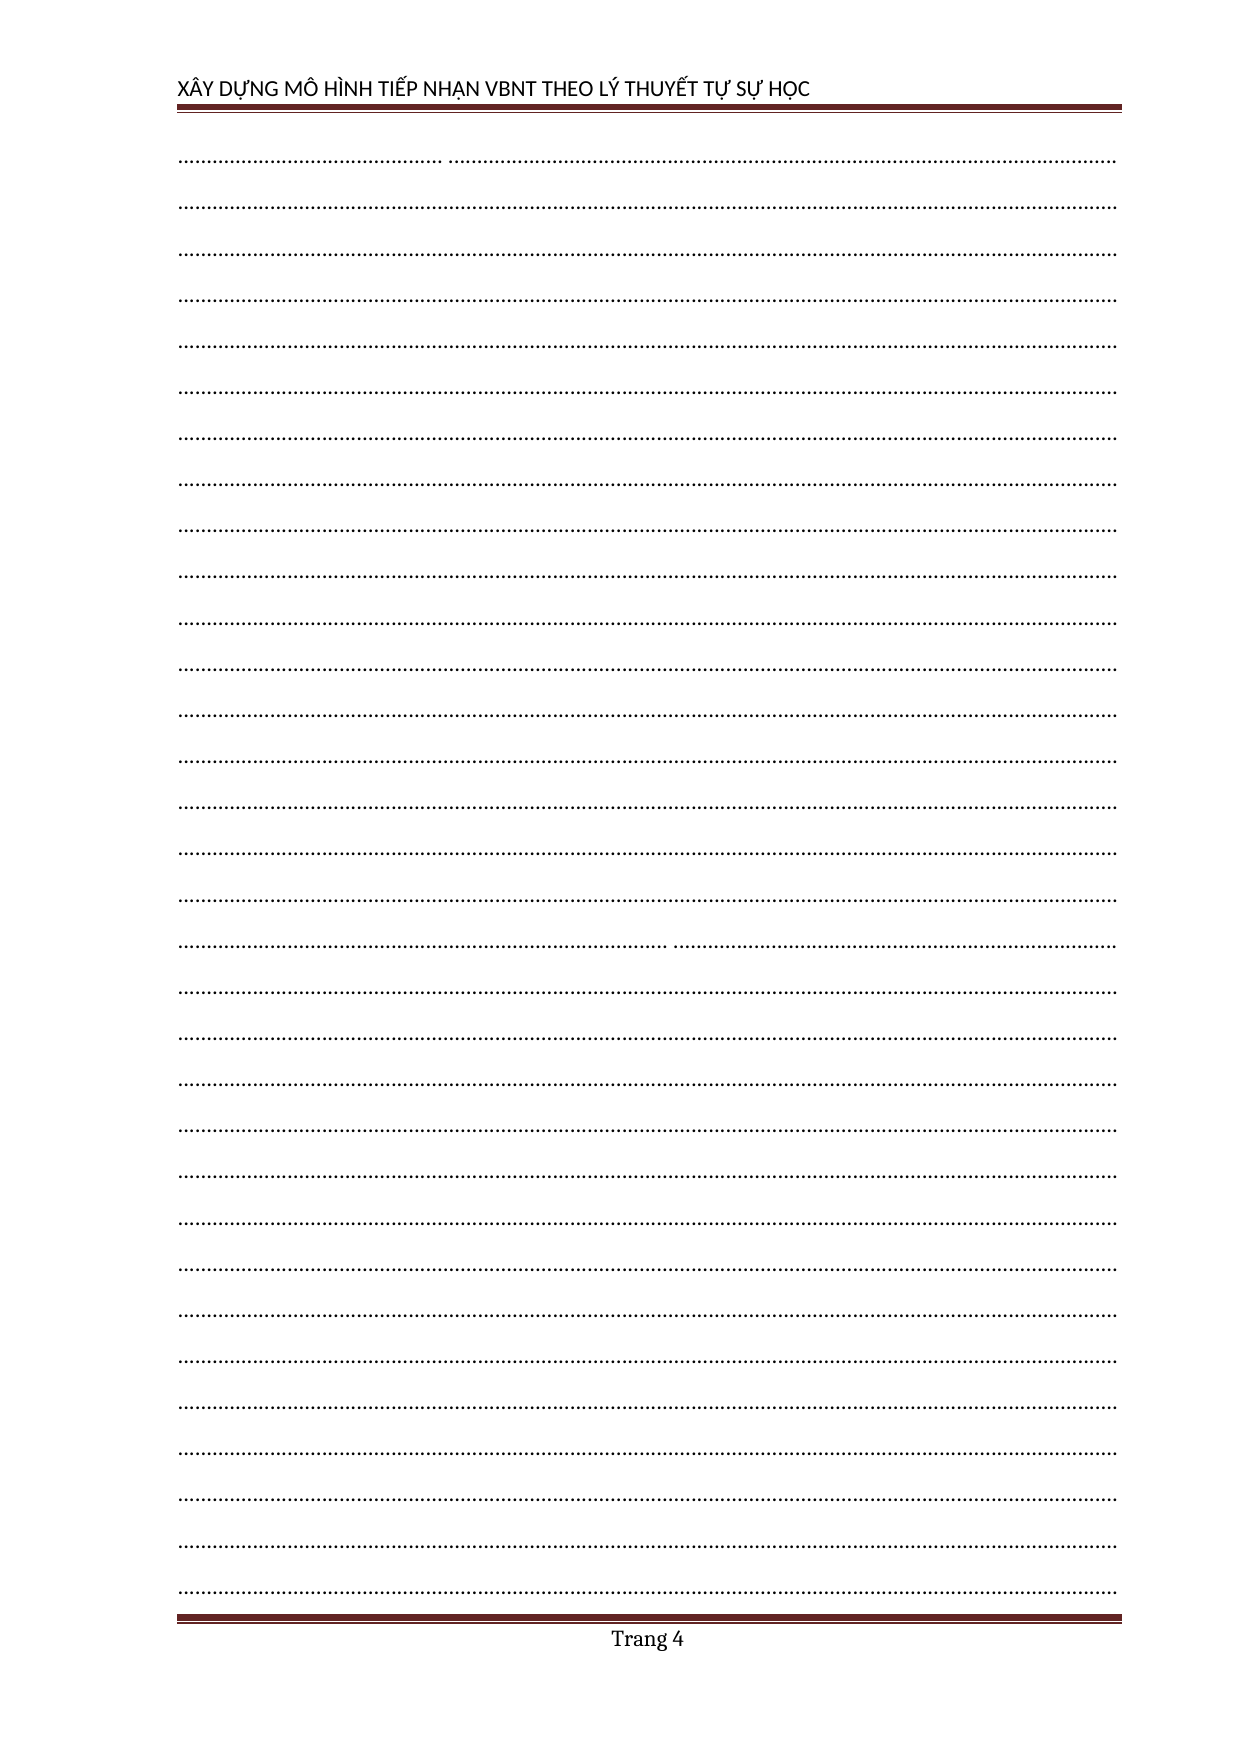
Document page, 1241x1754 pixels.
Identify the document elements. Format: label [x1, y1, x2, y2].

text [177, 141, 1122, 1600]
